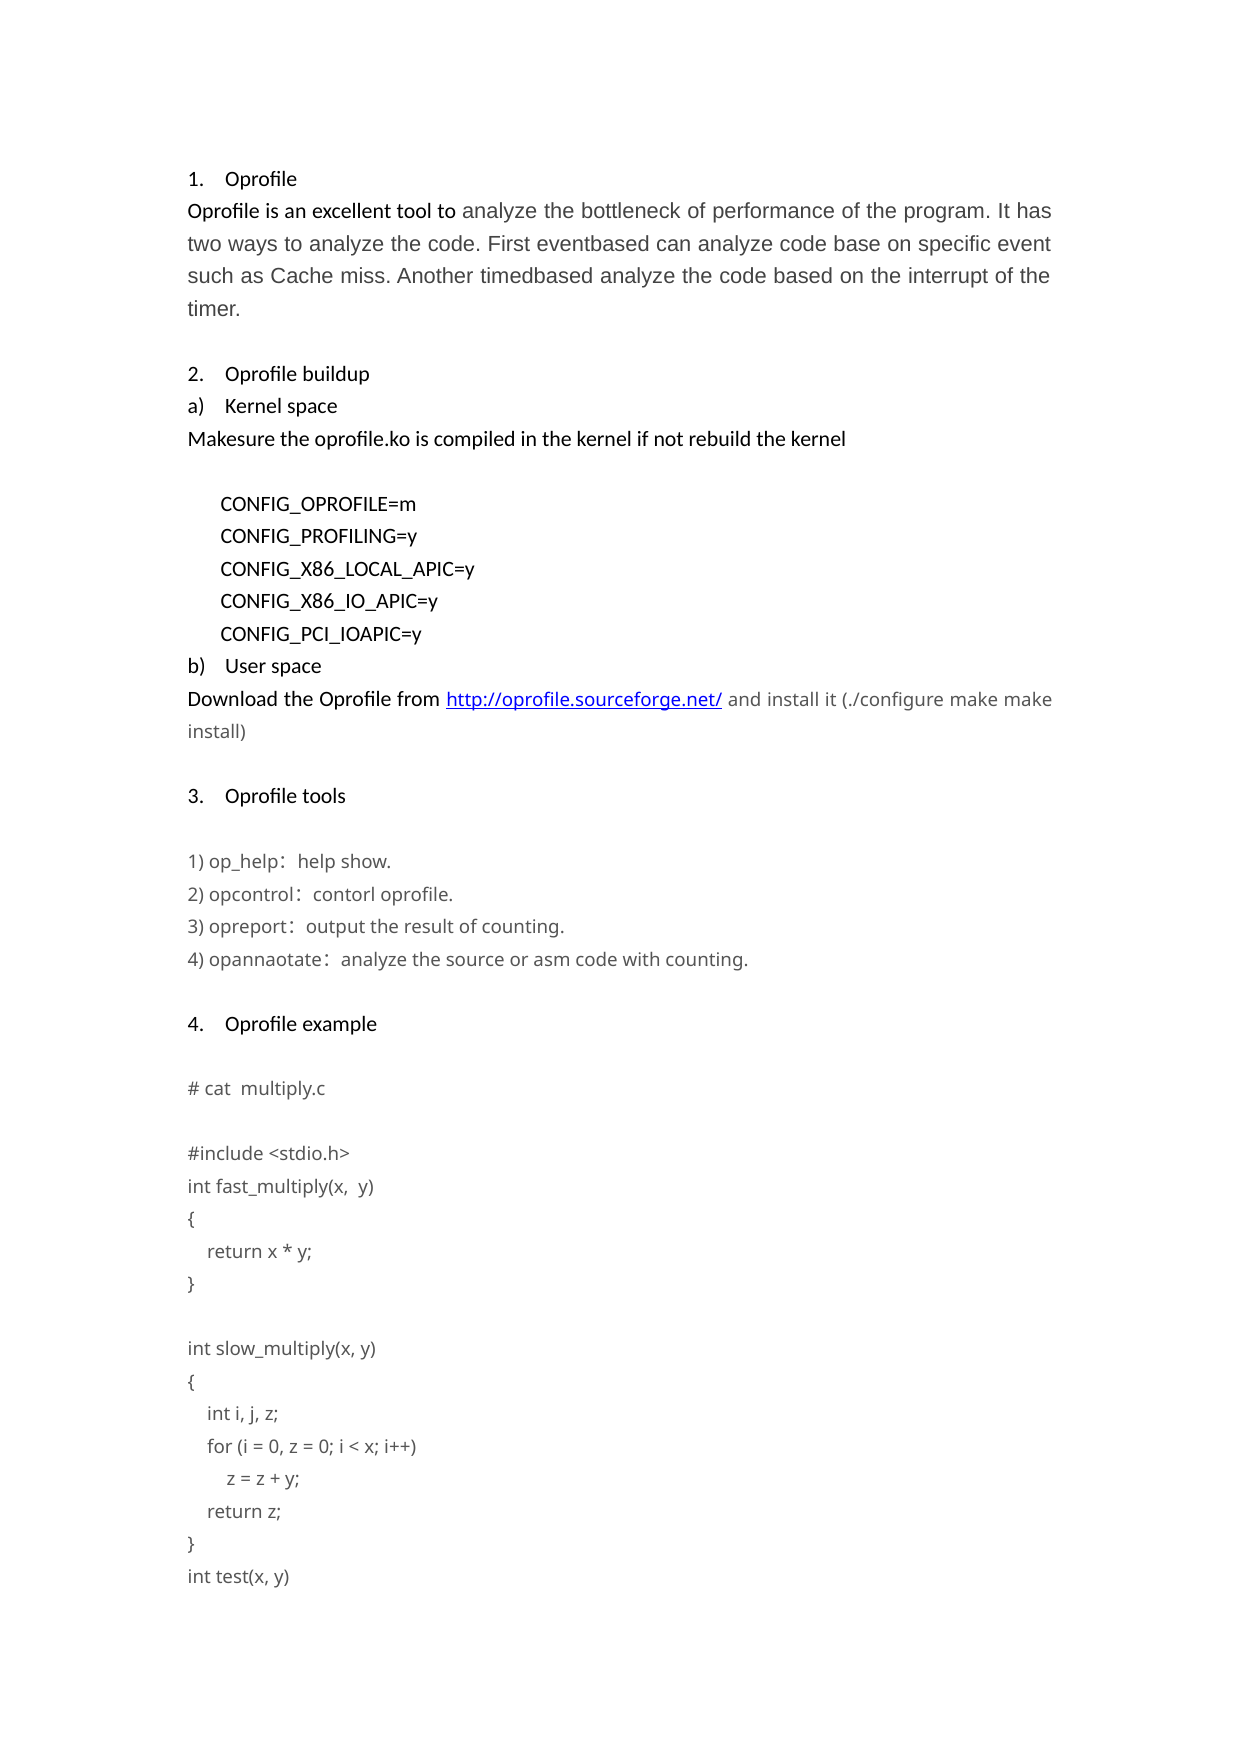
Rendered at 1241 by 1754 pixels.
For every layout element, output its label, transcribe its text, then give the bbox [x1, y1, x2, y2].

text CONFIG_X86_IO_APIC=y [187, 584, 1053, 617]
text CONFIG_PCI_IOAPIC=y [187, 617, 1053, 649]
text # cat multiply.c [187, 1072, 1053, 1104]
list Kernel space [187, 389, 1053, 422]
list Oprofile tools [187, 779, 1053, 812]
text return x * y; [187, 1234, 1053, 1267]
text 4) opannaotate：analyze the source or asm code with counting. [187, 942, 1053, 974]
text Download the Oprofile from http://oprofile.sourceforge.net/ and install it (./configure make make install) [187, 682, 1053, 747]
list User space [187, 649, 1053, 682]
text } [187, 1527, 1053, 1559]
text #include <stdio.h> [187, 1137, 1053, 1169]
text { [187, 1202, 1053, 1234]
text int fast_multiply(x, y) [187, 1169, 1053, 1202]
text return z; [187, 1494, 1053, 1527]
list Oprofile buildup [187, 357, 1053, 389]
text int i, j, z; [187, 1397, 1053, 1429]
text Makesure the oprofile.ko is compiled in the kernel if not rebuild the kernel [187, 422, 1053, 454]
text int slow_multiply(x, y) [187, 1332, 1053, 1364]
text } [187, 1267, 1053, 1299]
text 2) opcontrol：contorl oprofile. [187, 877, 1053, 909]
text int test(x, y) [187, 1559, 1053, 1592]
text CONFIG_X86_LOCAL_APIC=y [187, 552, 1053, 584]
text Oprofile is an excellent tool to analyze the bottleneck of performance of the program. It has two ways to analyze the code. First eventbased can analyze code base on specific event such as Cache miss. Another timedbased analyze the code based on the interrupt of the timer. [187, 194, 1053, 324]
text 1) op_help：help show. [187, 844, 1053, 877]
list Oprofile example [187, 1007, 1053, 1039]
text 3) opreport：output the result of counting. [187, 909, 1053, 942]
text for (i = 0, z = 0; i < x; i++) [187, 1429, 1053, 1462]
text z = z + y; [187, 1462, 1053, 1494]
text CONFIG_PROFILING=y [187, 519, 1053, 552]
text CONFIG_OPROFILE=m [187, 487, 1053, 519]
text { [187, 1364, 1053, 1397]
list Oprofile [187, 162, 1053, 194]
